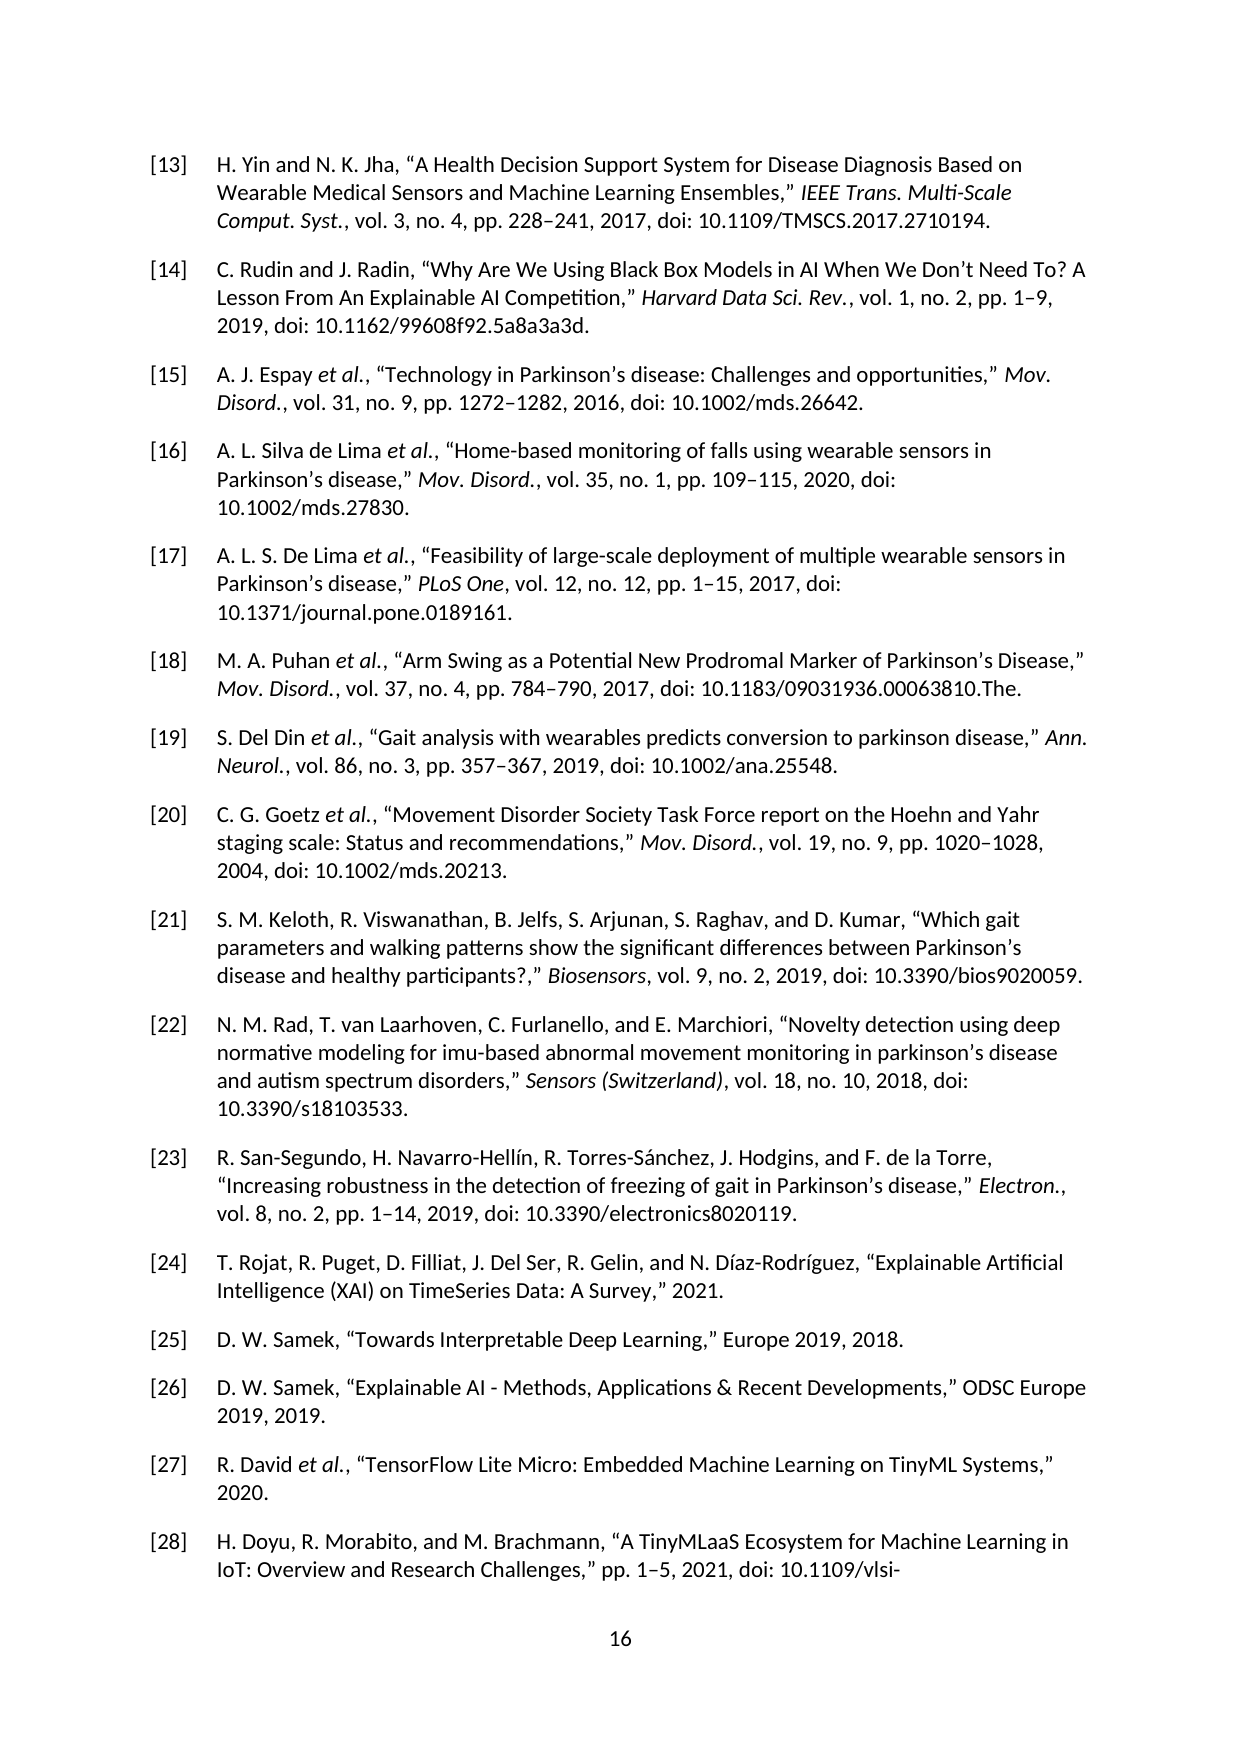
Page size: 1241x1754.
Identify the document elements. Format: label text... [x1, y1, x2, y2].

text [21] S. M. Keloth, R. Viswanathan, B. Jelfs, S. Arjunan, S. Raghav, and D. Kumar, “Which gait parameters and walking patterns show the significant differences between Parkinson’s disease and healthy participants?,” Biosensors, vol. 9, no. 2, 2019, doi: 10.3390/bios9020059. [150, 905, 1090, 989]
text [15] A. J. Espay et al., “Technology in Parkinson’s disease: Challenges and opportunities,” Mov. Disord., vol. 31, no. 9, pp. 1272–1282, 2016, doi: 10.1002/mds.26642. [150, 360, 1090, 416]
text [23] R. San-Segundo, H. Navarro-Hellín, R. Torres-Sánchez, J. Hodgins, and F. de la Torre, “Increasing robustness in the detection of freezing of gait in Parkinson’s disease,” Electron., vol. 8, no. 2, pp. 1–14, 2019, doi: 10.3390/electronics8020119. [150, 1143, 1090, 1227]
text [27] R. David et al., “TensorFlow Lite Micro: Embedded Machine Learning on TinyML Systems,” 2020. [150, 1450, 1090, 1506]
text [26] D. W. Samek, “Explainable AI - Methods, Applications & Recent Developments,” ODSC Europe 2019, 2019. [150, 1373, 1090, 1429]
text [22] N. M. Rad, T. van Laarhoven, C. Furlanello, and E. Marchiori, “Novelty detection using deep normative modeling for imu-based abnormal movement monitoring in parkinson’s disease and autism spectrum disorders,” Sensors (Switzerland), vol. 18, no. 10, 2018, doi: 10.3390/s18103533. [150, 1010, 1090, 1122]
text [14] C. Rudin and J. Radin, “Why Are We Using Black Box Models in AI When We Don’t Need To? A Lesson From An Explainable AI Competition,” Harvard Data Sci. Rev., vol. 1, no. 2, pp. 1–9, 2019, doi: 10.1162/99608f92.5a8a3a3d. [150, 255, 1090, 339]
text [20] C. G. Goetz et al., “Movement Disorder Society Task Force report on the Hoehn and Yahr staging scale: Status and recommendations,” Mov. Disord., vol. 19, no. 9, pp. 1020–1028, 2004, doi: 10.1002/mds.20213. [150, 800, 1090, 884]
text [17] A. L. S. De Lima et al., “Feasibility of large-scale deployment of multiple wearable sensors in Parkinson’s disease,” PLoS One, vol. 12, no. 12, pp. 1–15, 2017, doi: 10.1371/journal.pone.0189161. [150, 542, 1090, 626]
text [18] M. A. Puhan et al., “Arm Swing as a Potential New Prodromal Marker of Parkinson’s Disease,” Mov. Disord., vol. 37, no. 4, pp. 784–790, 2017, doi: 10.1183/09031936.00063810.The. [150, 646, 1090, 702]
text [24] T. Rojat, R. Puget, D. Filliat, J. Del Ser, R. Gelin, and N. Díaz-Rodríguez, “Explainable Artificial Intelligence (XAI) on TimeSeries Data: A Survey,” 2021. [150, 1248, 1090, 1304]
text [16] A. L. Silva de Lima et al., “Home-based monitoring of falls using wearable sensors in Parkinson’s disease,” Mov. Disord., vol. 35, no. 1, pp. 109–115, 2020, doi: 10.1002/mds.27830. [150, 437, 1090, 521]
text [150, 1527, 1090, 1583]
text [13] H. Yin and N. K. Jha, “A Health Decision Support System for Disease Diagnosis Based on Wearable Medical Sensors and Machine Learning Ensembles,” IEEE Trans. Multi-Scale Comput. Syst., vol. 3, no. 4, pp. 228–241, 2017, doi: 10.1109/TMSCS.2017.2710194. [150, 150, 1090, 234]
text [19] S. Del Din et al., “Gait analysis with wearables predicts conversion to parkinson disease,” Ann. Neurol., vol. 86, no. 3, pp. 357–367, 2019, doi: 10.1002/ana.25548. [150, 723, 1090, 779]
text [25] D. W. Samek, “Towards Interpretable Deep Learning,” Europe 2019, 2018. [150, 1325, 1090, 1353]
